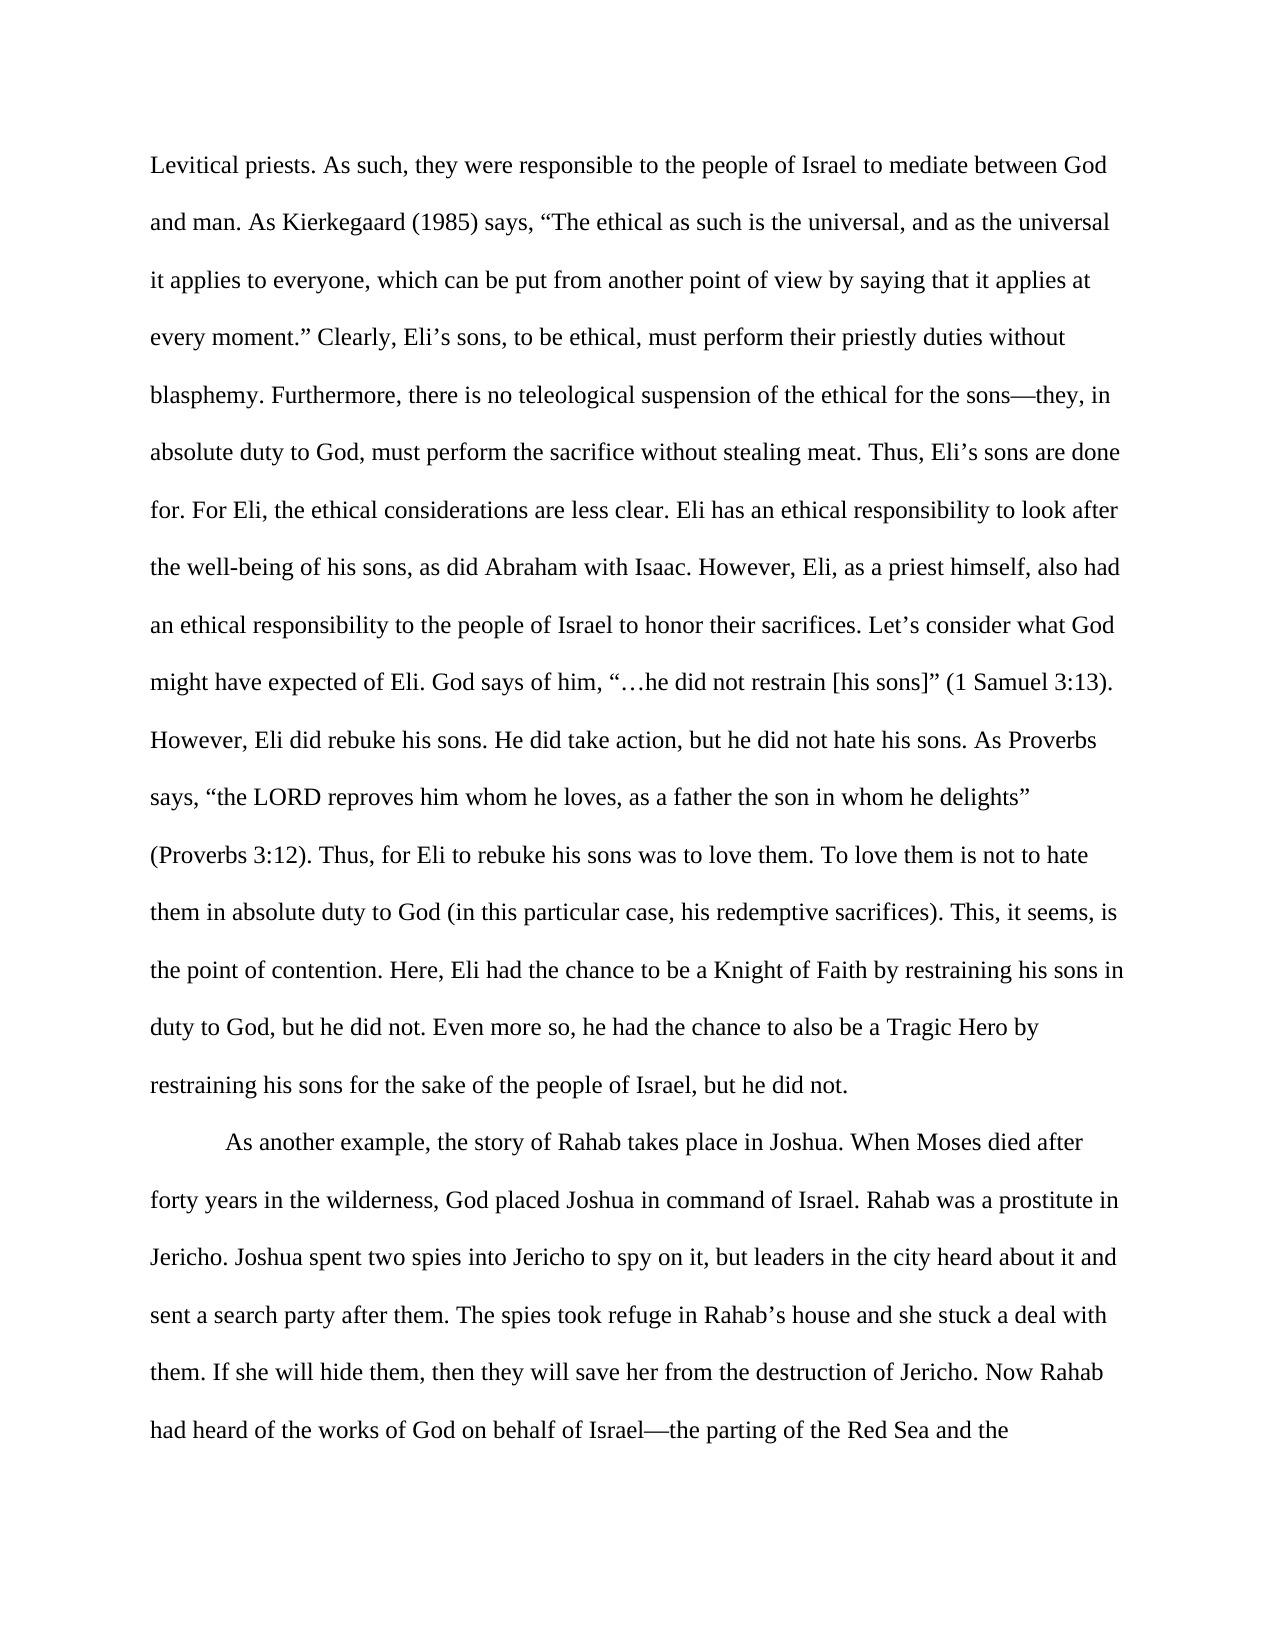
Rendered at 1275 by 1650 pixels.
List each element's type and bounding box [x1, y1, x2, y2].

text [150, 150, 1125, 1099]
text [150, 1127, 1125, 1444]
